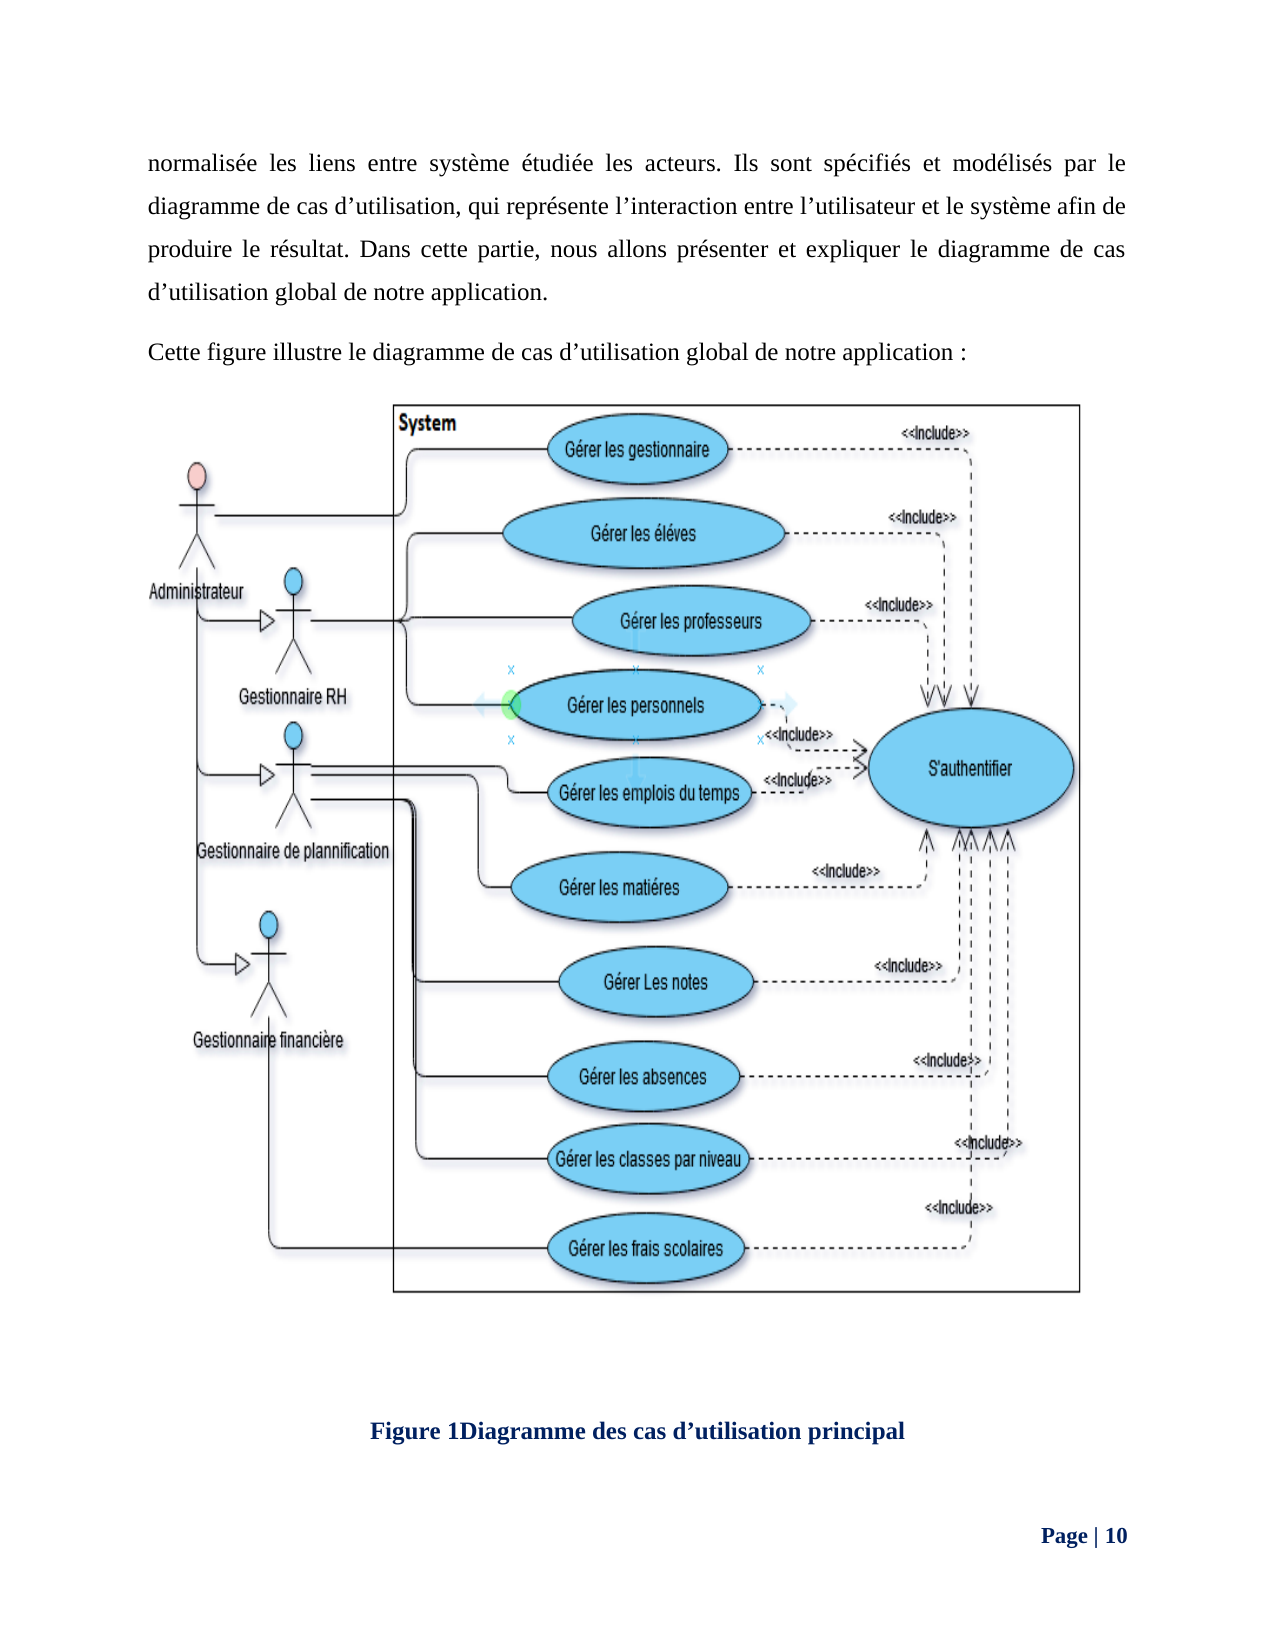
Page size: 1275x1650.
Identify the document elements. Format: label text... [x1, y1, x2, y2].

picture [147, 396, 1275, 1386]
text Figure 1Diagramme des cas d’utilisation principal [148, 1416, 1127, 1444]
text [148, 148, 1127, 306]
text Cette figure illustre le diagramme de cas d’utilisation global de notre application : [148, 337, 1127, 366]
